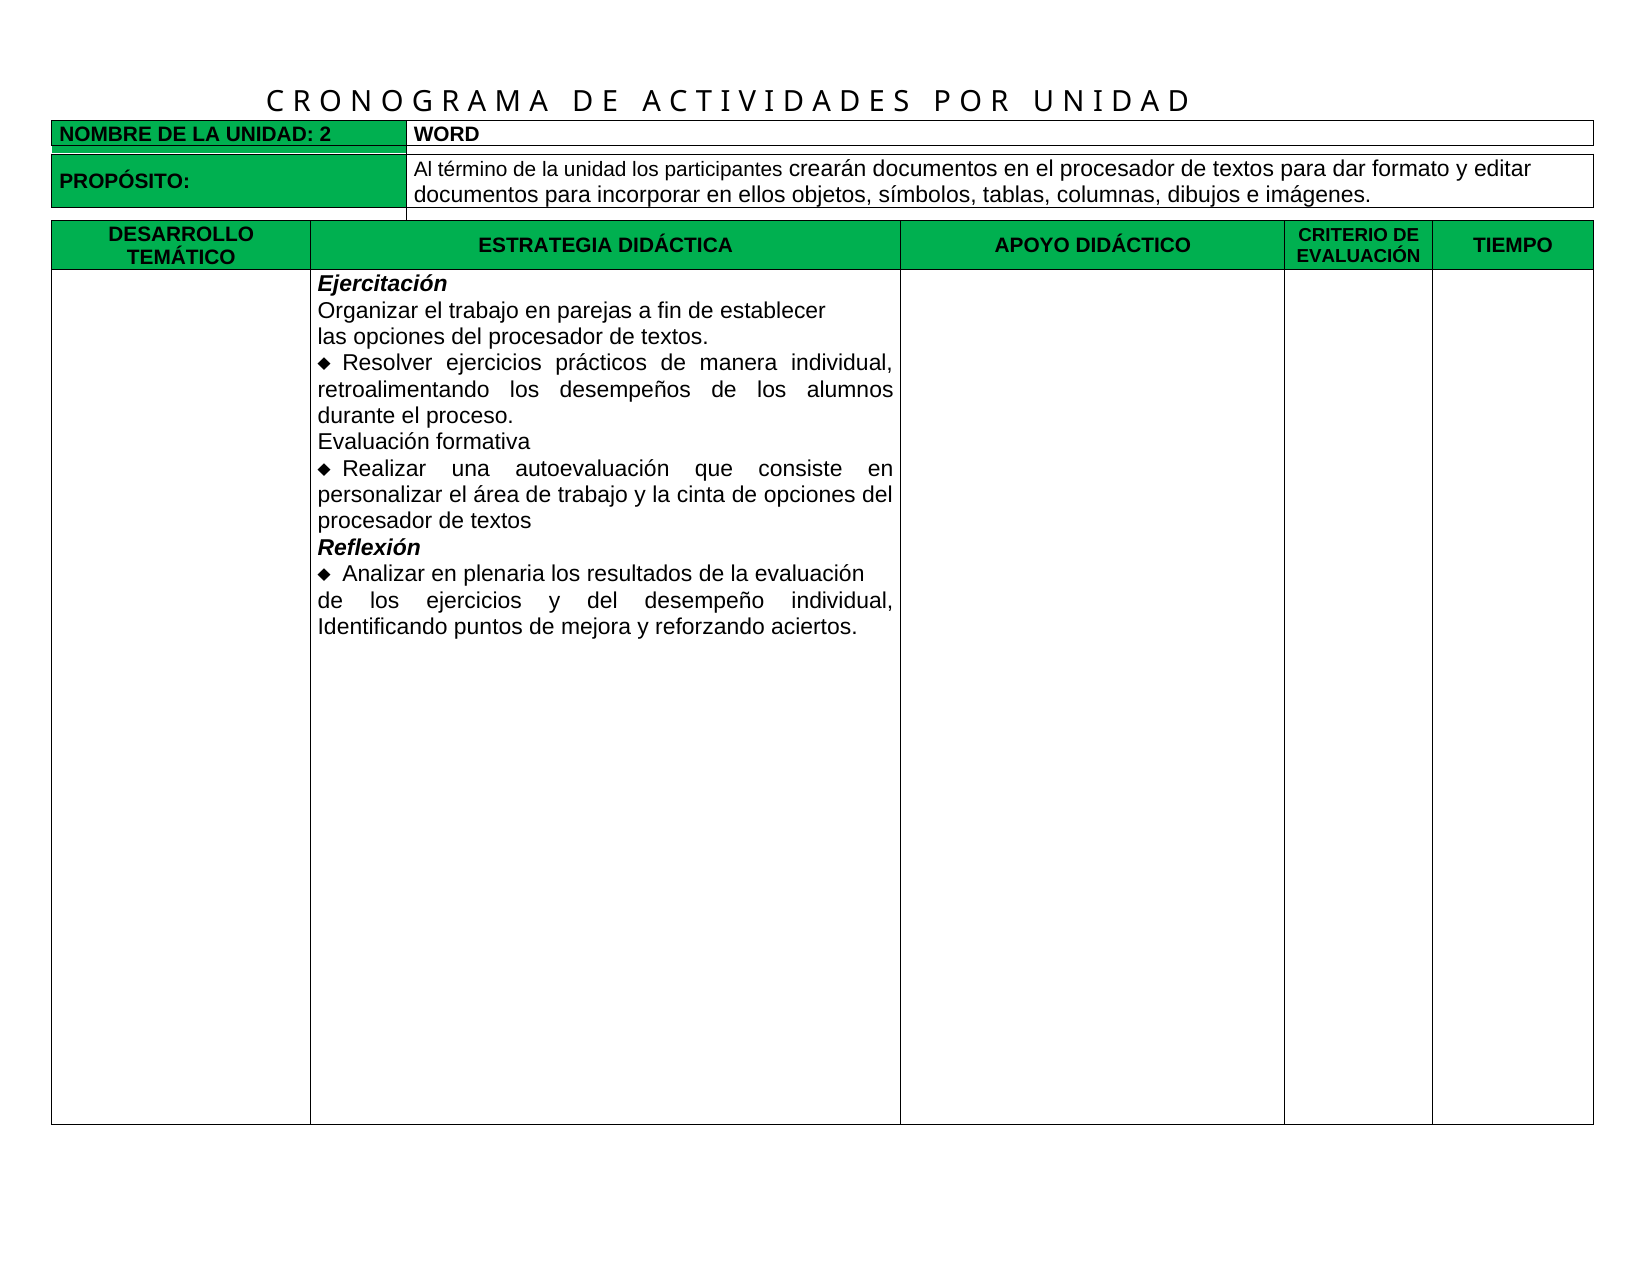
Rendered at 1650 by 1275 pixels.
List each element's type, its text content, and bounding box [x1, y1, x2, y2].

table_cell [52, 208, 406, 220]
table_header WORD [407, 121, 1593, 145]
table_cell Al término de la unidad los participantes crearán documentos en el procesador de textos para dar formato y editar documentos para incorporar en ellos objetos, símbolos, tablas, columnas, dibujos e imágenes. [407, 155, 1593, 207]
table_cell DESARROLLO TEMÁTICO [52, 221, 310, 269]
table_cell [407, 146, 1593, 153]
table_cell Ejercitación Organizar el trabajo en parejas a fin de establecer las opciones del procesador de textos. Resolver ejercicios prácticos de manera individual, retroalimentando los desempeños de los alumnos durante el proceso. Evaluación formativa Realizar una autoevaluación que consiste en personalizar el área de trabajo y la cinta de opciones del procesador de textos Reflexión Analizar en plenaria los resultados de la evaluación de los ejercicios y del desempeño individual, Identificando puntos de mejora y reforzando aciertos. [311, 270, 900, 1124]
table_cell [1285, 270, 1432, 1124]
table_cell [1433, 270, 1593, 1124]
table_cell [52, 270, 310, 1124]
text CRONOGRAMA DE ACTIVIDADES POR UNIDAD [59, 81, 1580, 120]
table_cell CRITERIO DE EVALUACIÓN [1285, 221, 1432, 269]
table_header NOMBRE DE LA UNIDAD: 2 [52, 121, 406, 145]
table_cell TIEMPO [1433, 221, 1593, 269]
table_cell APOYO DIDÁCTICO [901, 221, 1284, 269]
table_cell PROPÓSITO: [52, 155, 406, 207]
table_cell [407, 208, 1593, 220]
table_cell ESTRATEGIA DIDÁCTICA [311, 221, 900, 269]
table_cell [52, 146, 406, 153]
table_cell [901, 270, 1284, 1124]
